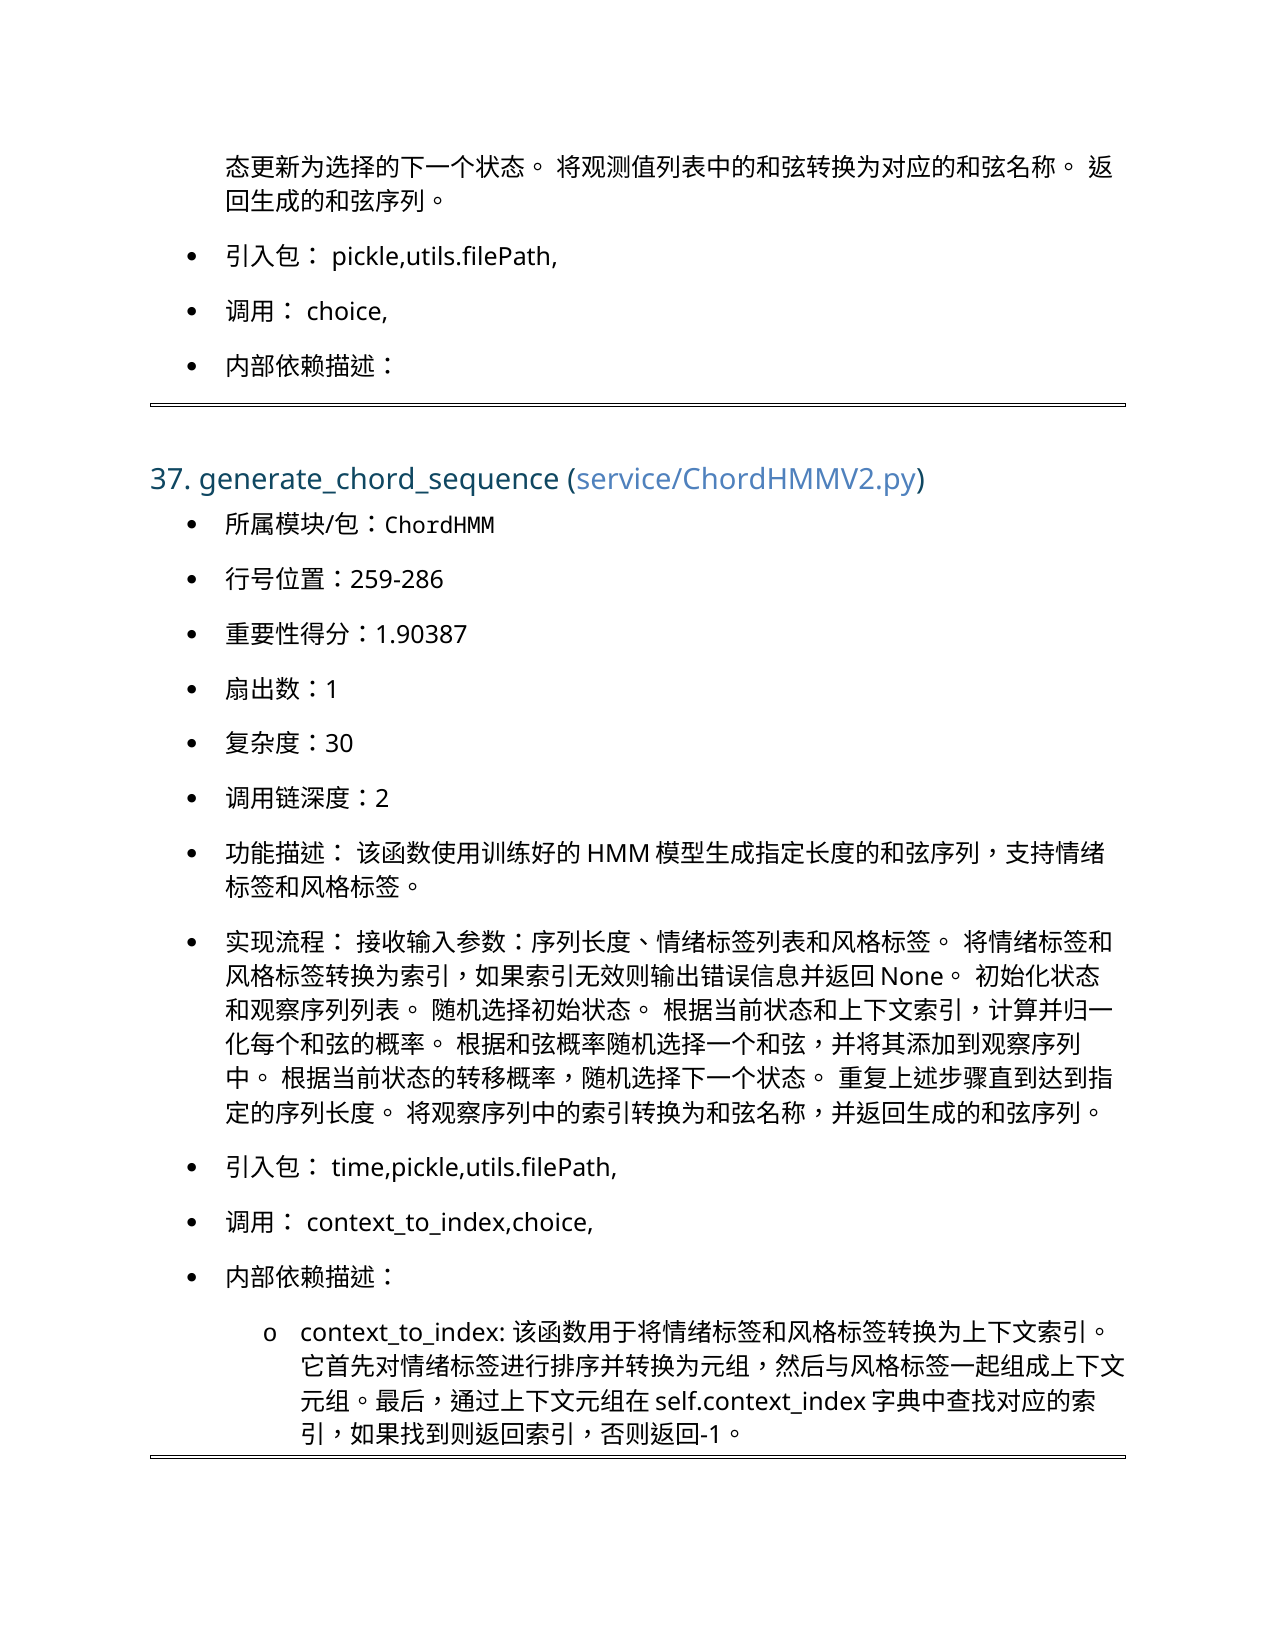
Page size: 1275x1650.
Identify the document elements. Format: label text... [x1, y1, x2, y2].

list 重要性得分：1.90387 [187, 616, 1125, 650]
list 调用链深度：2 [187, 781, 1125, 815]
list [187, 150, 1125, 218]
list 实现流程： 接收输入参数：序列长度、情绪标签列表和风格标签。 将情绪标签和风格标签转换为索引，如果索引无效则输出错误信息并返回None。 初始化状态和观察序列列表。 随机选择初始状态。 根据当前状态和上下文索引，计算并归一化每个和弦的概率。 根据和弦概率随机选择一个和弦，并将其添加到观察序列中。 根据当前状态的转移概率，随机选择下一个状态。 重复上述步骤直到达到指定的序列长度。 将观察序列中的索引转换为和弦名称，并返回生成的和弦序列。 [187, 925, 1125, 1129]
list 调用： context_to_index,choice, [187, 1205, 1125, 1239]
list 内部依赖描述： [187, 1260, 1125, 1294]
list 调用： choice, [187, 294, 1125, 328]
list 行号位置：259-286 [187, 561, 1125, 596]
list 引入包： pickle,utils.filePath, [187, 239, 1125, 273]
list 引入包： time,pickle,utils.filePath, [187, 1150, 1125, 1184]
subtitle 37. generate_chord_sequence (service/ChordHMMV2.py) [150, 458, 1125, 498]
list 扇出数：1 [187, 671, 1125, 705]
list 所属模块/包：ChordHMM [187, 507, 1125, 541]
list 内部依赖描述： [187, 349, 1125, 383]
list 功能描述： 该函数使用训练好的HMM模型生成指定长度的和弦序列，支持情绪标签和风格标签。 [187, 836, 1125, 904]
list 复杂度：30 [187, 726, 1125, 760]
list context_to_index: 该函数用于将情绪标签和风格标签转换为上下文索引。它首先对情绪标签进行排序并转换为元组，然后与风格标签一起组成上下文元组。最后，通过上下文元组在self.context_index字典中查找对应的索引，如果找到则返回索引，否则返回-1。 [262, 1315, 1125, 1451]
